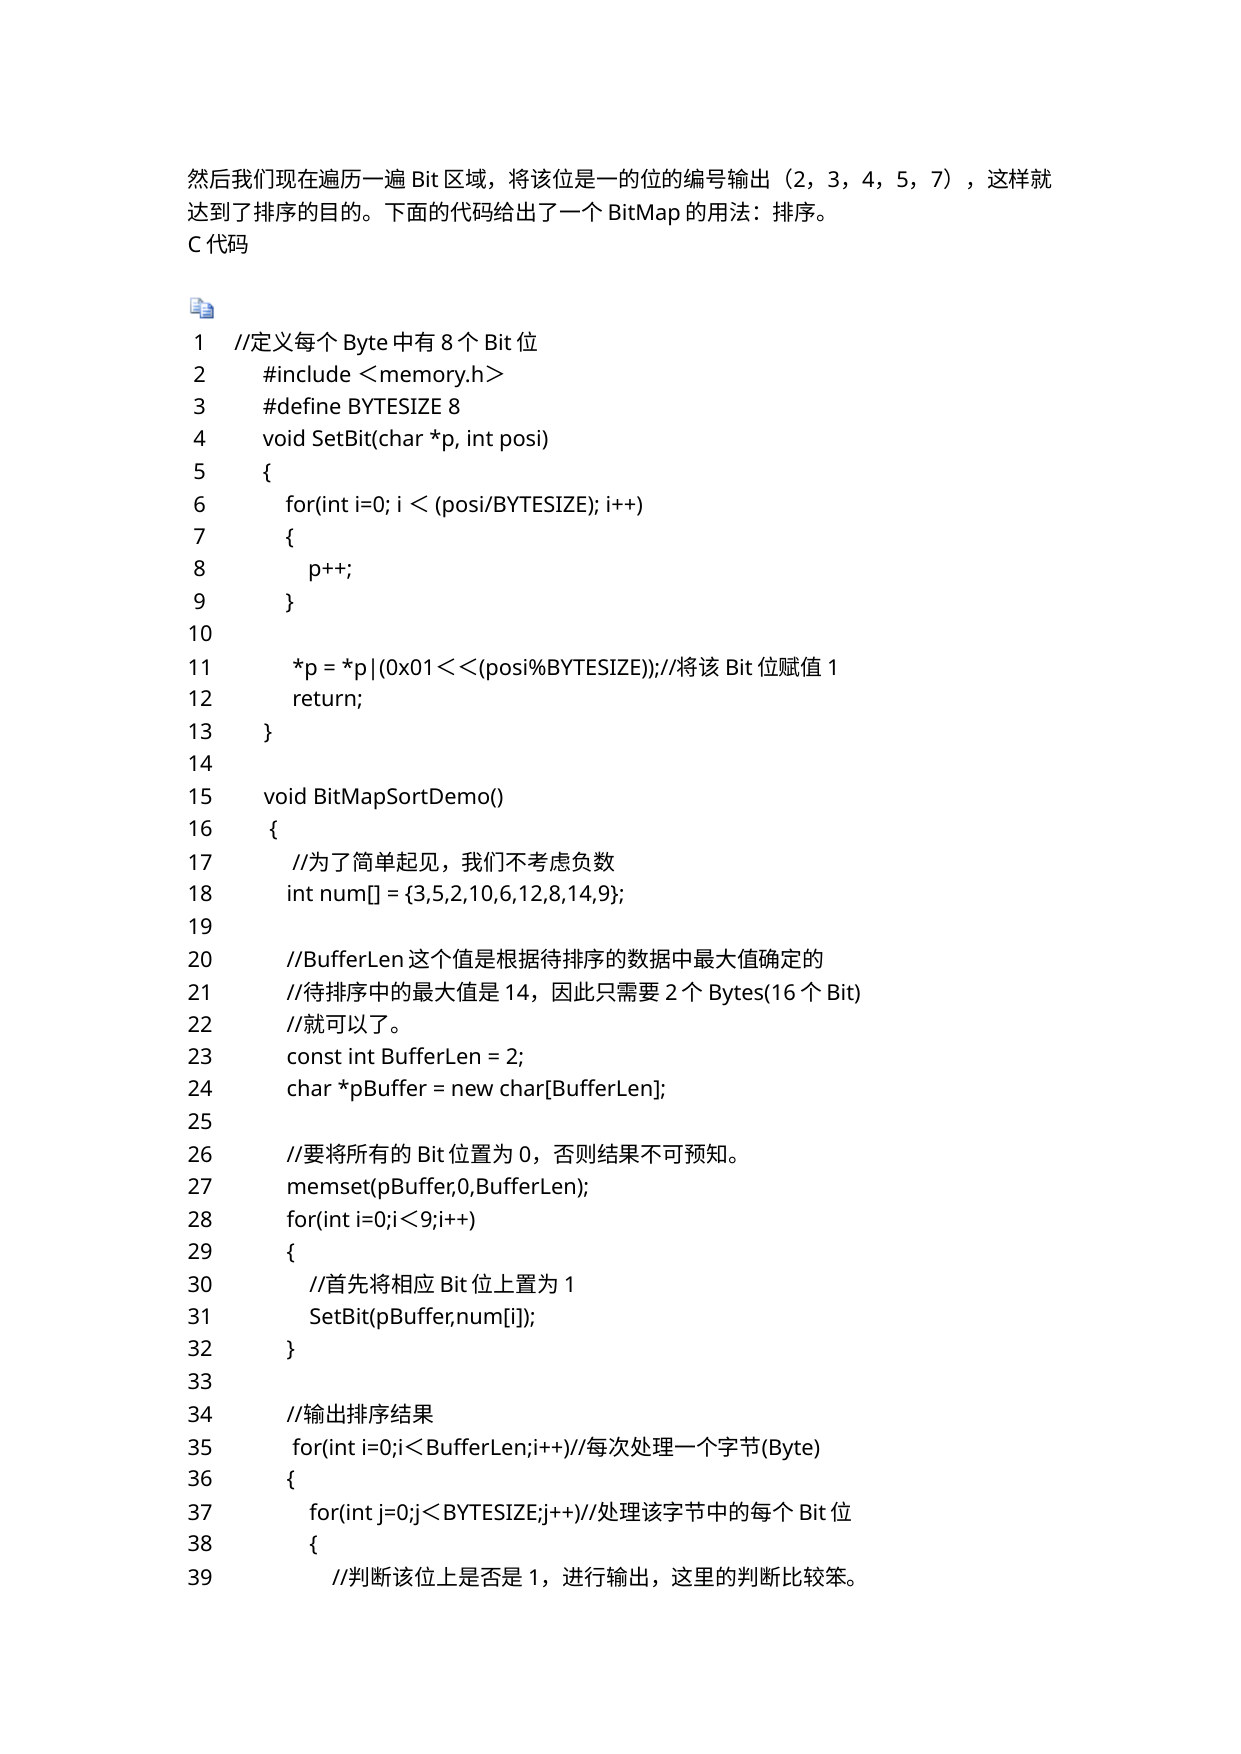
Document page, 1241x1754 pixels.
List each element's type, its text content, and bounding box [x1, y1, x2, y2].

text 17 //为了简单起见，我们不考虑负数 [187, 844, 1053, 877]
text 25 [187, 1104, 1053, 1137]
text 13 } [187, 714, 1053, 747]
text 22 //就可以了。 [187, 1007, 1053, 1039]
text 4 void SetBit(char *p, int posi) [187, 422, 1053, 454]
text 21 //待排序中的最大值是14，因此只需要2个Bytes(16个Bit) [187, 974, 1053, 1007]
text 1 //定义每个Byte中有8个Bit位 [187, 324, 1053, 357]
text 6 for(int i=0; i ＜ (posi/BYTESIZE); i++) [187, 487, 1053, 519]
text 11 *p = *p|(0x01＜＜(posi%BYTESIZE));//将该Bit位赋值1 [187, 649, 1053, 682]
text 15 void BitMapSortDemo() [187, 779, 1053, 812]
text 9 } [187, 584, 1053, 617]
text 34 //输出排序结果 [187, 1397, 1053, 1429]
text 19 [187, 909, 1053, 942]
text 30 //首先将相应Bit位上置为1 [187, 1267, 1053, 1299]
text 27 memset(pBuffer,0,BufferLen); [187, 1169, 1053, 1202]
text 然后我们现在遍历一遍Bit区域，将该位是一的位的编号输出（2，3，4，5，7），这样就达到了排序的目的。下面的代码给出了一个BitMap的用法：排序。 [187, 162, 1053, 227]
text 16 { [187, 812, 1053, 844]
text 20 //BufferLen这个值是根据待排序的数据中最大值确定的 [187, 942, 1053, 974]
text 26 //要将所有的Bit位置为0，否则结果不可预知。 [187, 1137, 1053, 1169]
text 33 [187, 1364, 1053, 1397]
text 36 { [187, 1462, 1053, 1494]
text 3 #define BYTESIZE 8 [187, 389, 1053, 422]
text 39 //判断该位上是否是1，进行输出，这里的判断比较笨。 [187, 1559, 1053, 1592]
text 10 [187, 617, 1053, 649]
text 29 { [187, 1234, 1053, 1267]
text 38 { [187, 1527, 1053, 1559]
text 2 #include ＜memory.h＞ [187, 357, 1053, 389]
text 14 [187, 747, 1053, 779]
text 31 SetBit(pBuffer,num[i]); [187, 1299, 1053, 1332]
text 7 { [187, 519, 1053, 552]
text 35 for(int i=0;i＜BufferLen;i++)//每次处理一个字节(Byte) [187, 1429, 1053, 1462]
text 24 char *pBuffer = new char[BufferLen]; [187, 1072, 1053, 1104]
text 12 return; [187, 682, 1053, 714]
text 23 const int BufferLen = 2; [187, 1039, 1053, 1072]
text 18 int num[] = {3,5,2,10,6,12,8,14,9}; [187, 877, 1053, 909]
text 37 for(int j=0;j＜BYTESIZE;j++)//处理该字节中的每个Bit位 [187, 1494, 1053, 1527]
text 5 { [187, 454, 1053, 487]
text 8 p++; [187, 552, 1053, 584]
text C代码 [187, 227, 1053, 259]
text 32 } [187, 1332, 1053, 1364]
text 28 for(int i=0;i＜9;i++) [187, 1202, 1053, 1234]
picture [187, 292, 219, 324]
